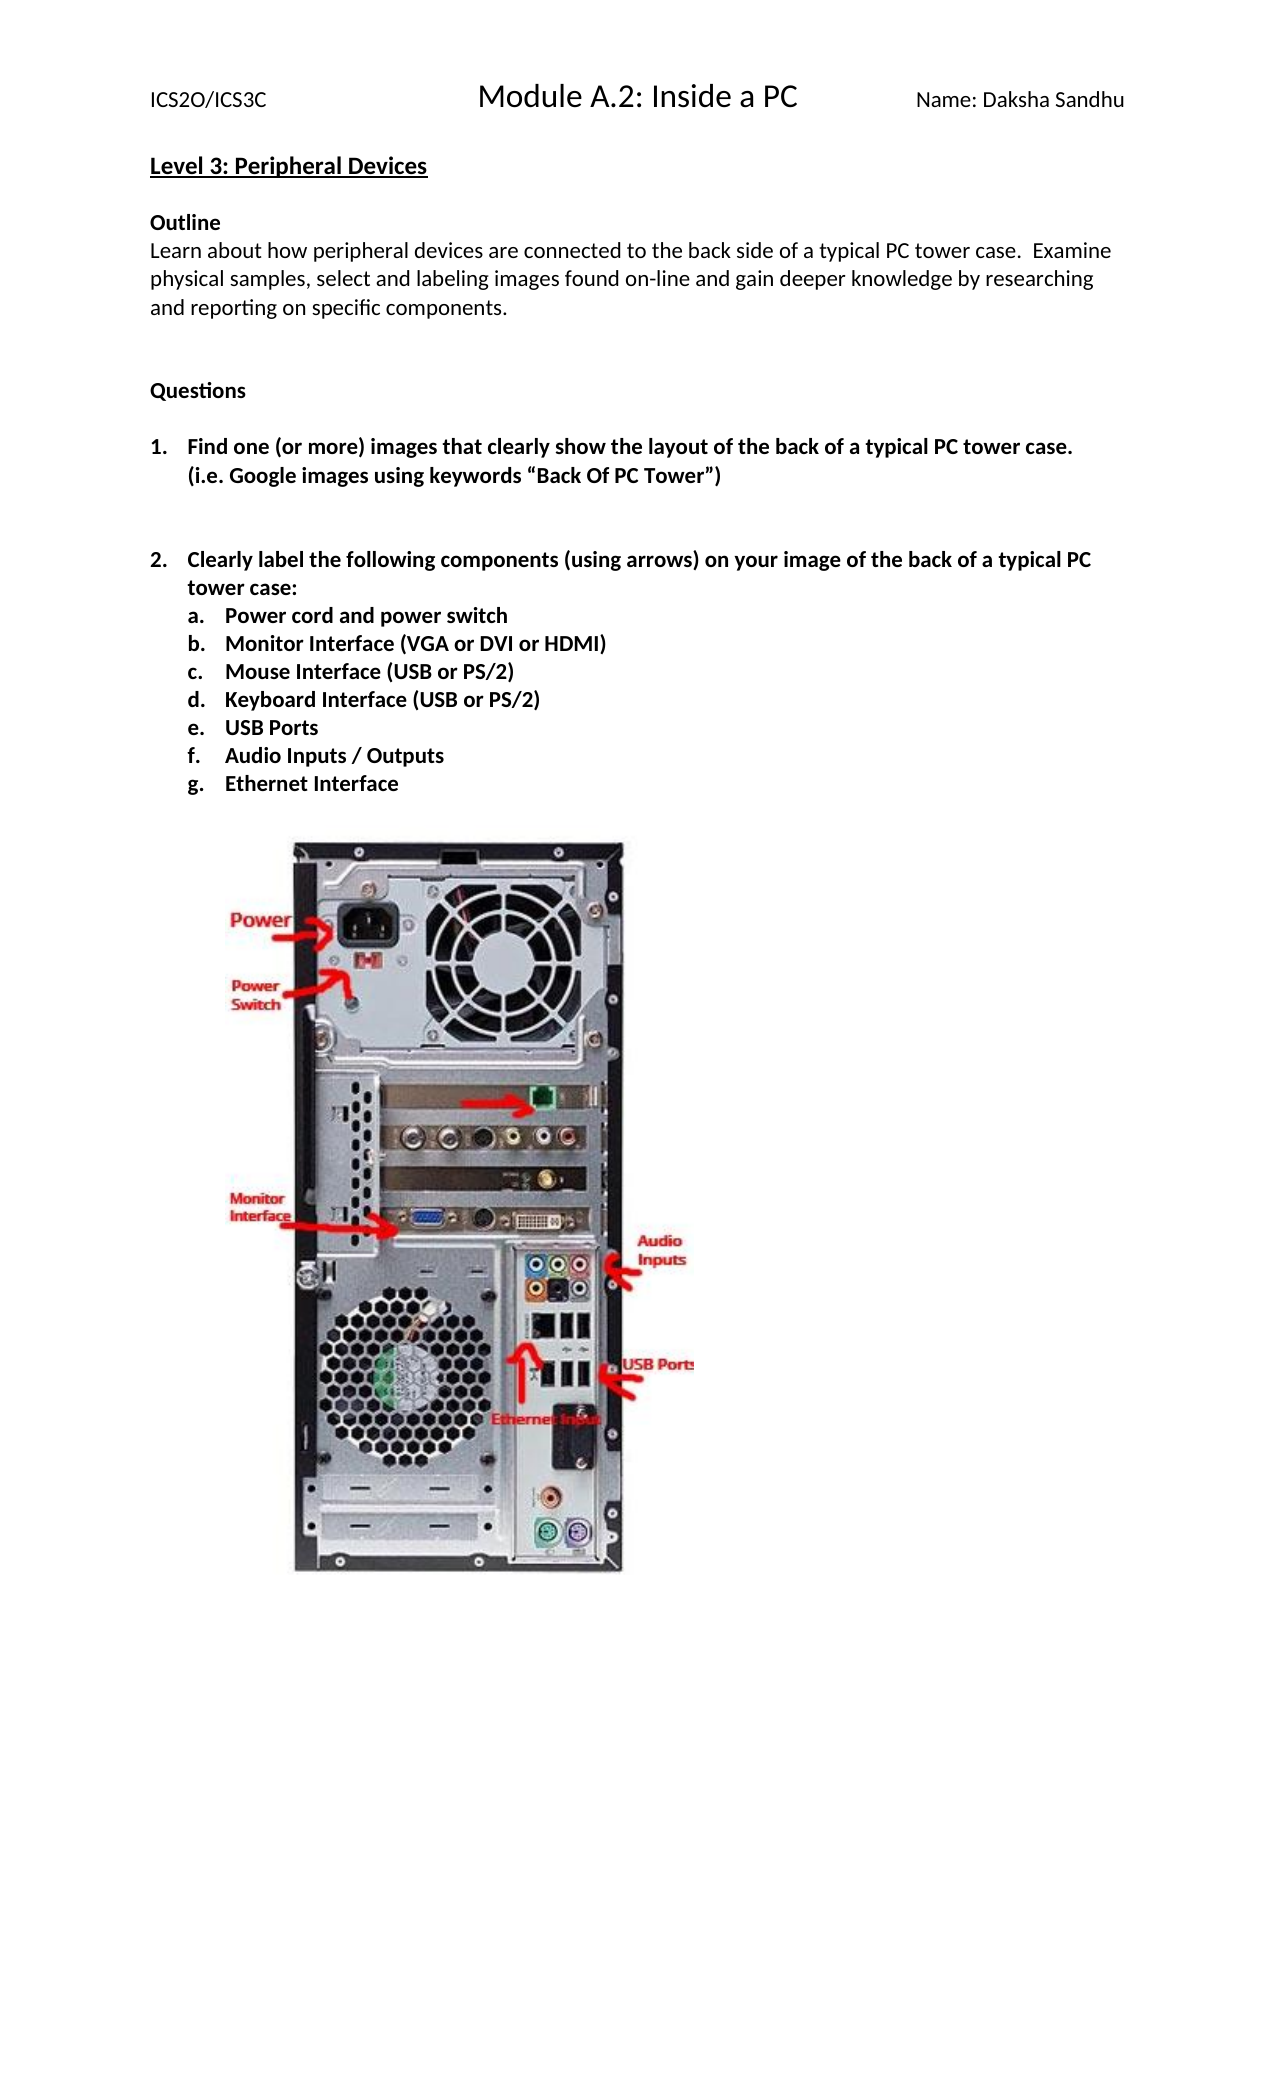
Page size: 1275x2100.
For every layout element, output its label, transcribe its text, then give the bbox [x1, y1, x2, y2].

text Outline [150, 208, 1125, 237]
list Ethernet Interface [187, 769, 1125, 797]
picture [225, 825, 694, 1589]
list Monitor Interface (VGA or DVI or HDMI) [187, 629, 1125, 657]
text Level 3: Peripheral Devices [150, 150, 1125, 181]
text Learn about how peripheral devices are connected to the back side of a typical PC tower case. Examine physical samples, select and labeling images found on-line and gain deeper knowledge by researching and reporting on specific components. [150, 237, 1125, 321]
list USB Ports [187, 713, 1125, 741]
list Power cord and power switch [187, 601, 1125, 629]
list Mouse Interface (USB or PS/2) [187, 657, 1125, 685]
list Clearly label the following components (using arrows) on your image of the back of a typical PC tower case: [150, 545, 1125, 601]
list Audio Inputs / Outputs [187, 741, 1125, 769]
list Find one (or more) images that clearly show the layout of the back of a typical PC tower case. (i.e. Google images using keywords “Back Of PC Tower”) [150, 433, 1125, 545]
text Questions [150, 377, 1125, 405]
list Keyboard Interface (USB or PS/2) [187, 685, 1125, 713]
